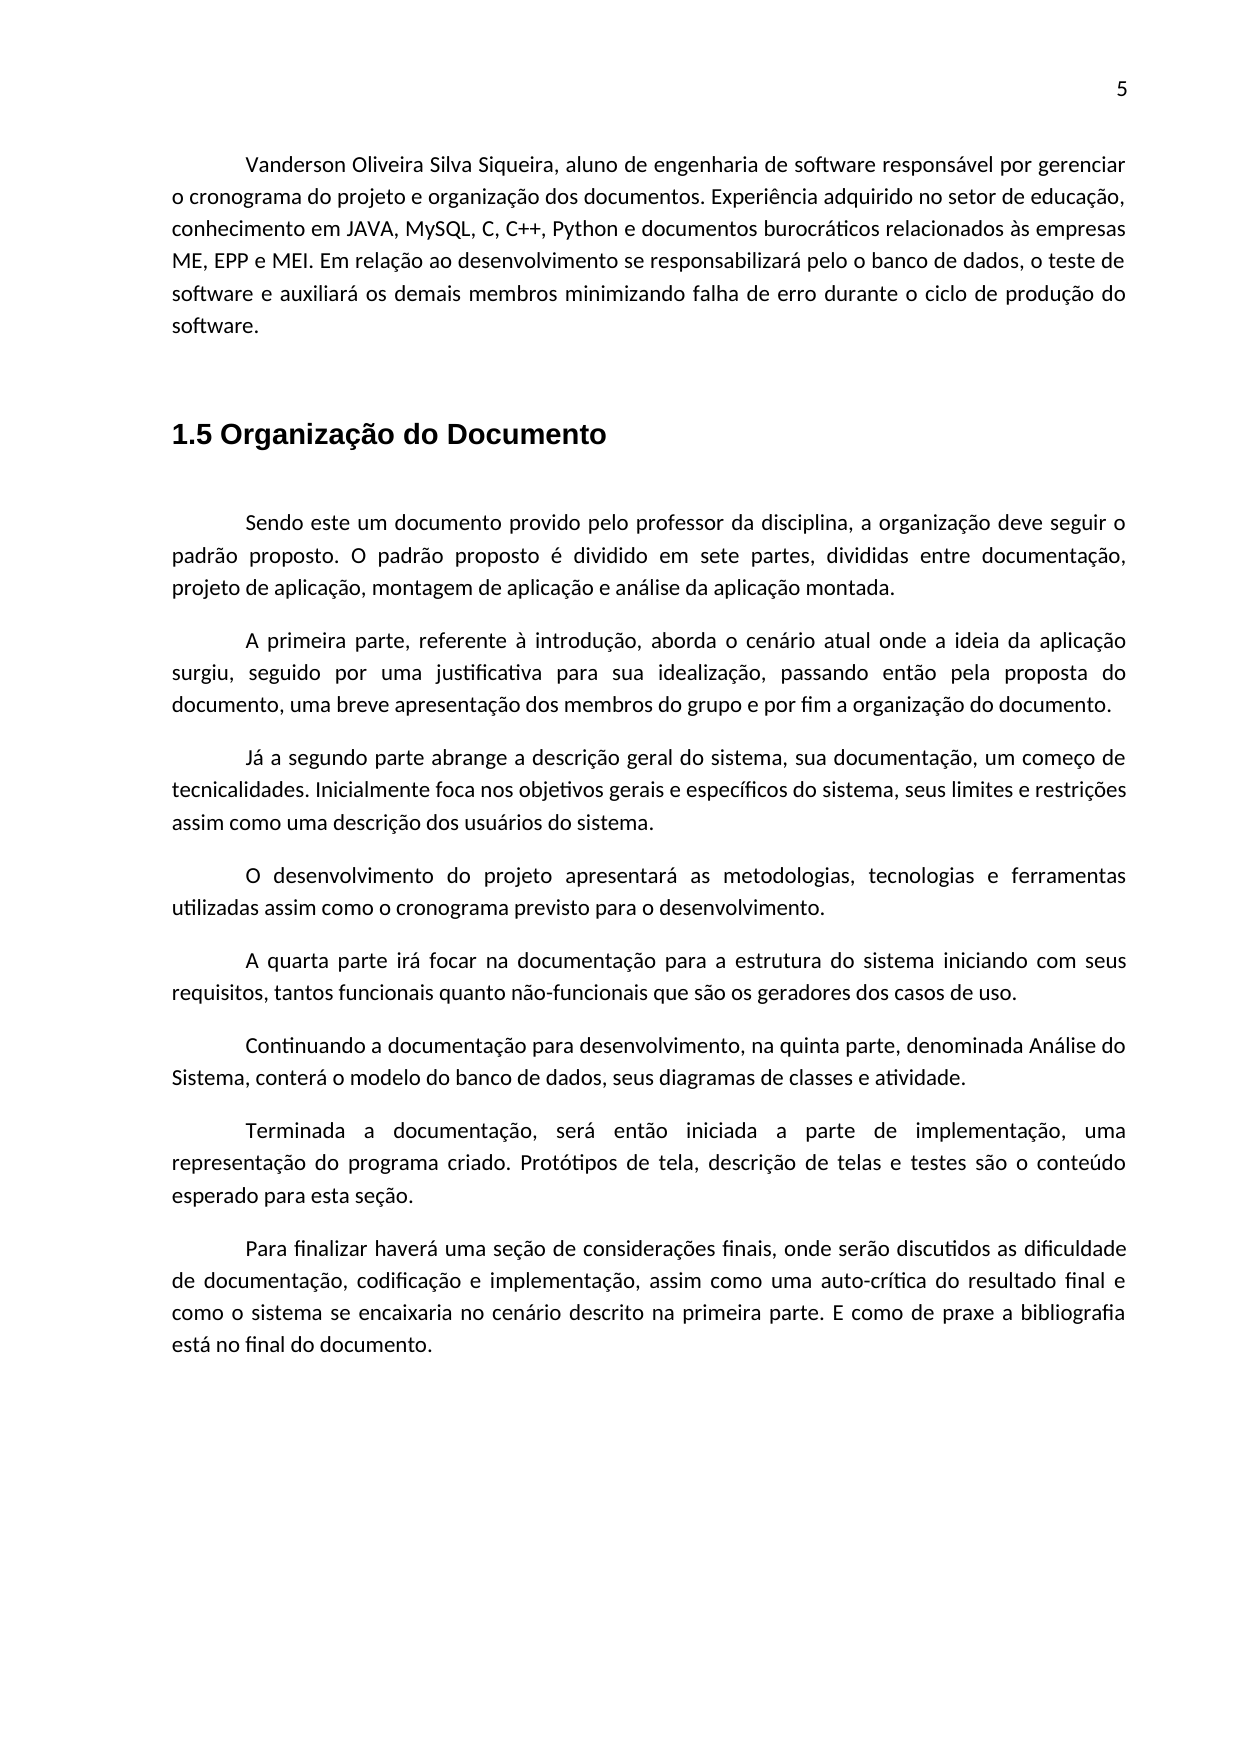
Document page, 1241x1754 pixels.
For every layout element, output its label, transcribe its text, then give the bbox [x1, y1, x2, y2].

text Continuando a documentação para desenvolvimento, na quinta parte, denominada Análise do Sistema, conterá o modelo do banco de dados, seus diagramas de classes e atividade. [172, 1031, 1128, 1091]
text Terminada a documentação, será então iniciada a parte de implementação, uma representação do programa criado. Protótipos de tela, descrição de telas e testes são o conteúdo esperado para esta seção. [172, 1116, 1128, 1209]
text A quarta parte irá focar na documentação para a estrutura do sistema iniciando com seus requisitos, tantos funcionais quanto não-funcionais que são os geradores dos casos de uso. [172, 946, 1128, 1006]
text Sendo este um documento provido pelo professor da disciplina, a organização deve seguir o padrão proposto. O padrão proposto é dividido em sete partes, divididas entre documentação, projeto de aplicação, montagem de aplicação e análise da aplicação montada. [172, 508, 1128, 601]
subtitle Organização do Documento [172, 417, 1128, 451]
text Para finalizar haverá uma seção de considerações finais, onde serão discutidos as dificuldade de documentação, codificação e implementação, assim como uma auto-crítica do resultado final e como o sistema se encaixaria no cenário descrito na primeira parte. E como de praxe a bibliografia está no final do documento. [172, 1234, 1128, 1358]
text A primeira parte, referente à introdução, aborda o cenário atual onde a ideia da aplicação surgiu, seguido por uma justificativa para sua idealização, passando então pela proposta do documento, uma breve apresentação dos membros do grupo e por fim a organização do documento. [172, 626, 1128, 718]
text Já a segundo parte abrange a descrição geral do sistema, sua documentação, um começo de tecnicalidades. Inicialmente foca nos objetivos gerais e específicos do sistema, seus limites e restrições assim como uma descrição dos usuários do sistema. [172, 743, 1128, 836]
text O desenvolvimento do projeto apresentará as metodologias, tecnologias e ferramentas utilizadas assim como o cronograma previsto para o desenvolvimento. [172, 861, 1128, 921]
text Vanderson Oliveira Silva Siqueira, aluno de engenharia de software responsável por gerenciar o cronograma do projeto e organização dos documentos. Experiência adquirido no setor de educação, conhecimento em JAVA, MySQL, C, C++, Python e documentos burocráticos relacionados às empresas ME, EPP e MEI. Em relação ao desenvolvimento se responsabilizará pelo o banco de dados, o teste de software e auxiliará os demais membros minimizando falha de erro durante o ciclo de produção do software. [172, 150, 1128, 339]
